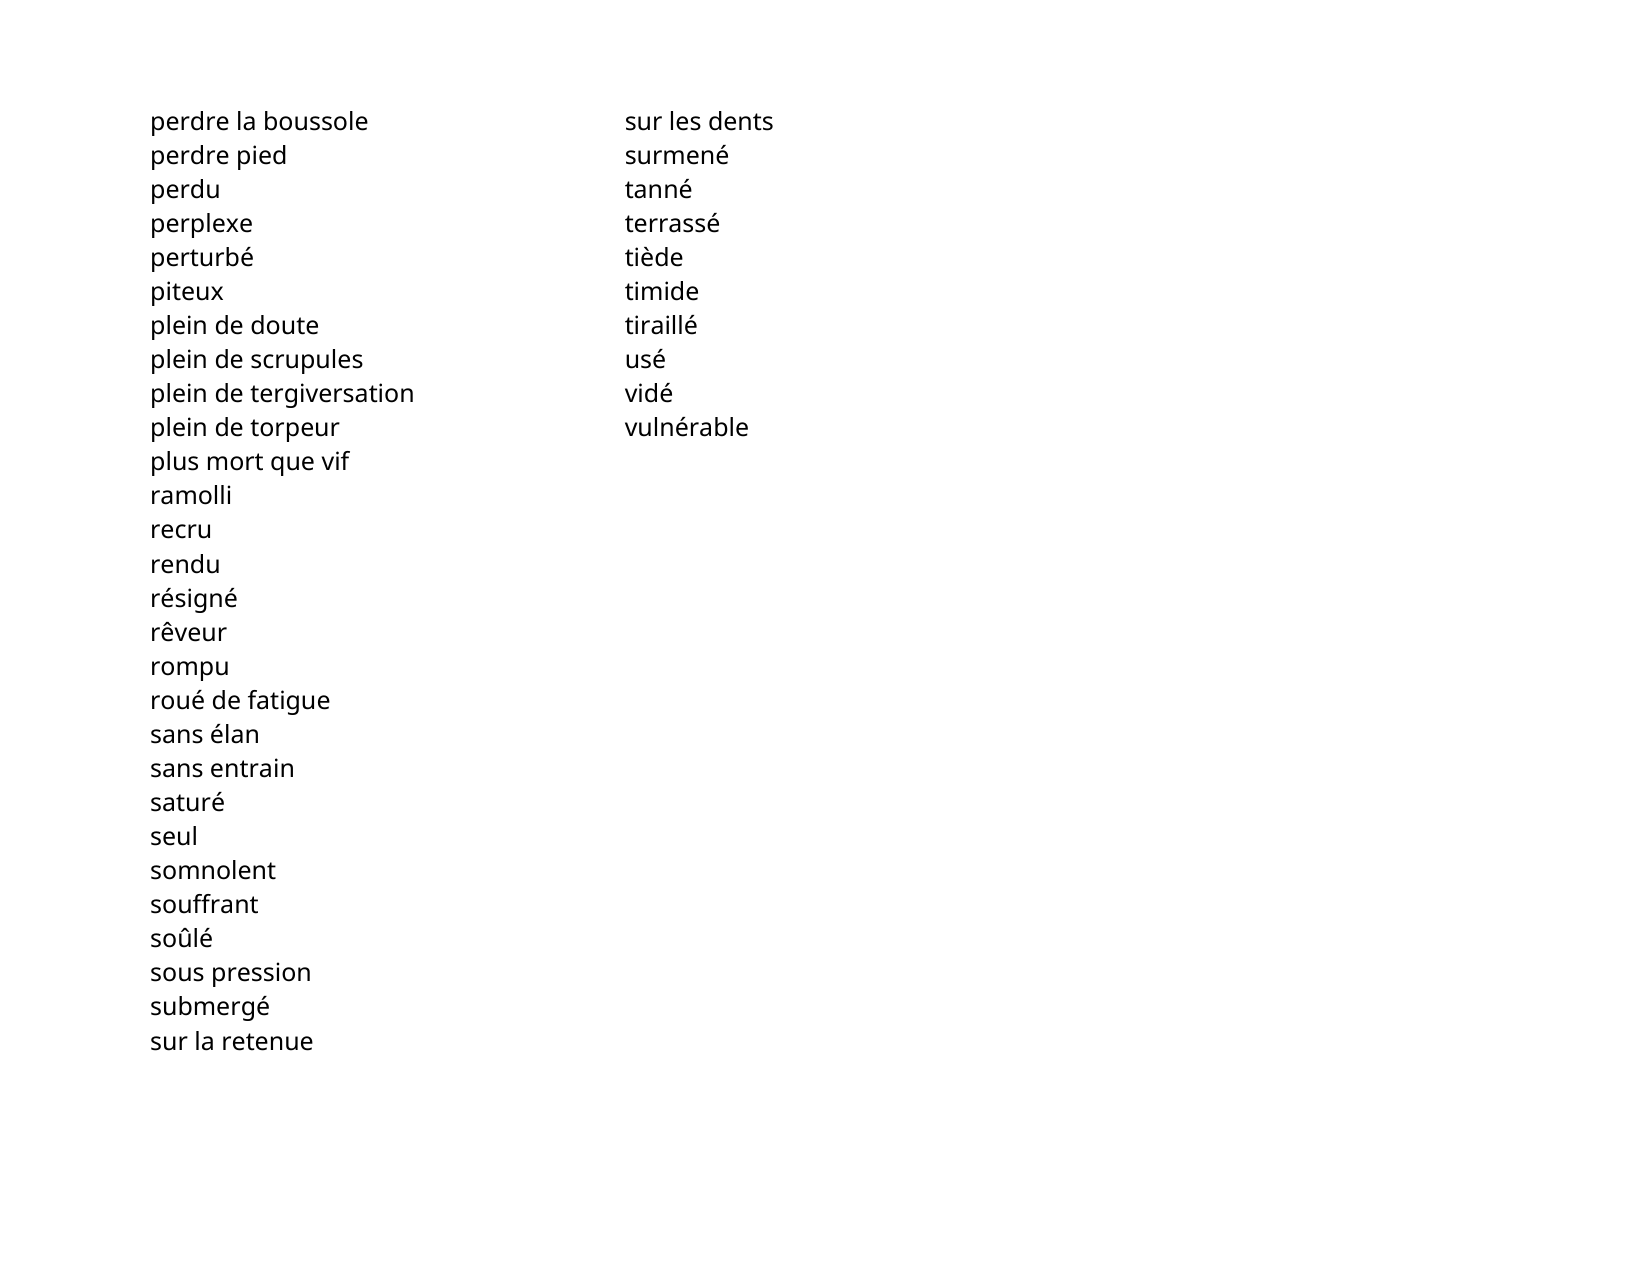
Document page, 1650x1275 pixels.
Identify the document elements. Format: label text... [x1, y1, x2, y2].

text plein de scrupules [150, 342, 551, 376]
text plein de doute [150, 308, 551, 342]
text surmené [624, 137, 1025, 172]
text terrassé [624, 206, 1025, 240]
text submergé [150, 989, 551, 1023]
text tanné [624, 172, 1025, 206]
text seul [150, 819, 551, 853]
text sans entrain [150, 751, 551, 785]
text perdre pied [150, 137, 551, 172]
text tiède [624, 240, 1025, 274]
text sur les dents [624, 103, 1025, 137]
text tiraillé [624, 308, 1025, 342]
text ramolli [150, 478, 551, 512]
text sous pression [150, 955, 551, 989]
text piteux [150, 274, 551, 308]
text timide [624, 274, 1025, 308]
text usé [624, 342, 1025, 376]
text plein de tergiversation [150, 376, 551, 410]
text perturbé [150, 240, 551, 274]
text plein de torpeur [150, 410, 551, 444]
text sans élan [150, 717, 551, 751]
text perdu [150, 172, 551, 206]
text sur la retenue [150, 1023, 551, 1057]
text perplexe [150, 206, 551, 240]
text résigné [150, 580, 551, 614]
text souffrant [150, 887, 551, 921]
text soûlé [150, 921, 551, 955]
text rêveur [150, 614, 551, 648]
text vulnérable [624, 410, 1025, 444]
text plus mort que vif [150, 444, 551, 478]
text roué de fatigue [150, 682, 551, 717]
text saturé [150, 785, 551, 819]
text perdre la boussole [150, 103, 551, 137]
text recru [150, 512, 551, 546]
text rendu [150, 546, 551, 580]
text somnolent [150, 853, 551, 887]
text vidé [624, 376, 1025, 410]
text rompu [150, 648, 551, 682]
